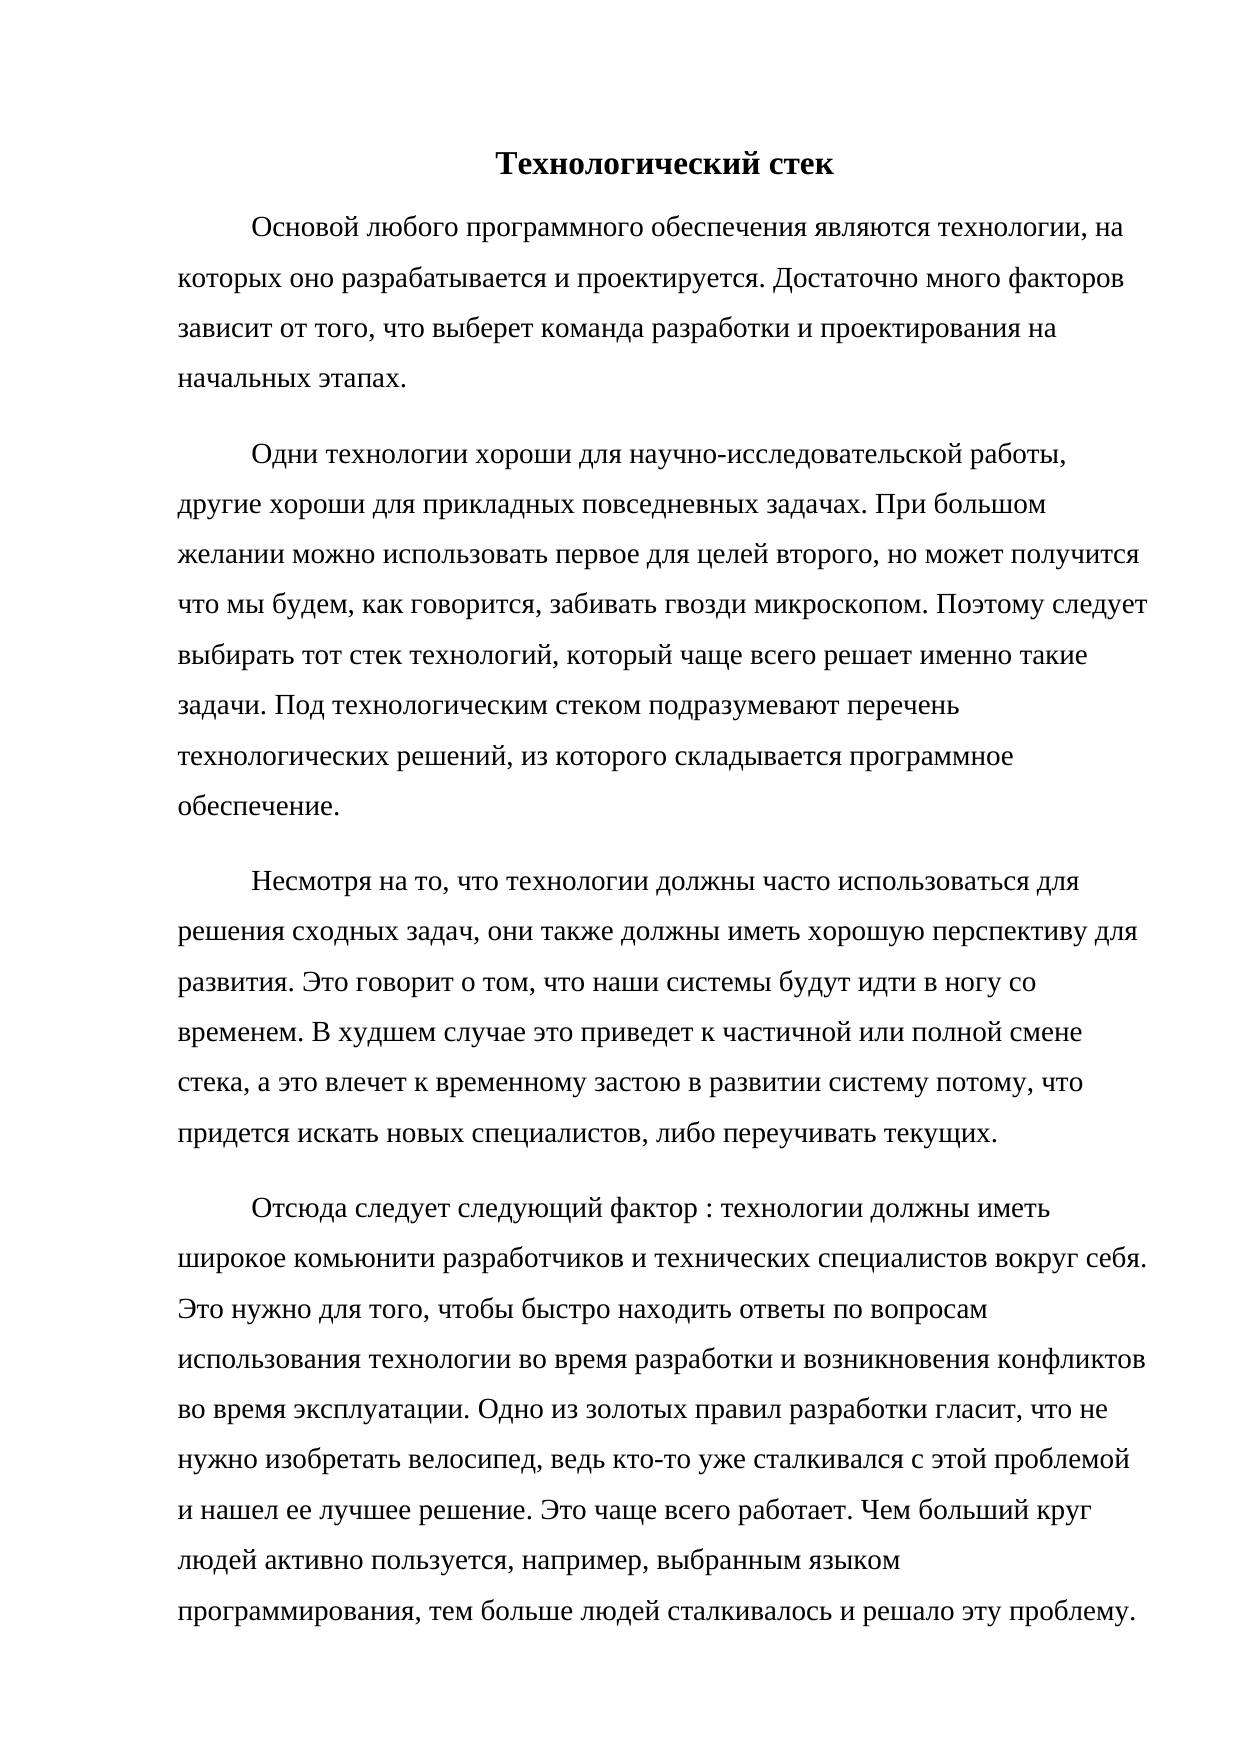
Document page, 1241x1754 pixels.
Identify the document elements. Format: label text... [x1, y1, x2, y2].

text Несмотря на то, что технологии должны часто использоваться для решения сходных задач, они также должны иметь хорошую перспективу для развития. Это говорит о том, что наши системы будут идти в ногу со временем. В худшем случае это приведет к частичной или полной смене стека, а это влечет к временному застою в развитии систему потому, что придется искать новых специалистов, либо переучивать текущих. [177, 863, 1152, 1148]
text Отсюда следует следующий фактор : технологии должны иметь широкое комьюнити разработчиков и технических специалистов вокруг себя. Это нужно для того, чтобы быстро находить ответы по вопросам использования технологии во время разработки и возникновения конфликтов во время эксплуатации. Одно из золотых правил разработки гласит, что не нужно изобретать велосипед, ведь кто-то уже сталкивался с этой проблемой и нашел ее лучшее решение. Это чаще всего работает. Чем больший круг людей активно пользуется, например, выбранным языком программирования, тем больше людей сталкивалось и решало эту проблему. [177, 1190, 1152, 1626]
text Основой любого программного обеспечения являются технологии, на которых оно разрабатывается и проектируется. Достаточно много факторов зависит от того, что выберет команда разработки и проектирования на начальных этапах. [177, 209, 1152, 394]
text Одни технологии хороши для научно-исследовательской работы, другие хороши для прикладных повседневных задачах. При большом желании можно использовать первое для целей второго, но может получится что мы будем, как говорится, забивать гвозди микроскопом. Поэтому следует выбирать тот стек технологий, который чаще всего решает именно такие задачи. Под технологическим стеком подразумевают перечень технологических решений, из которого складывается программное обеспечение. [177, 436, 1152, 821]
subtitle Технологический стек [177, 143, 1152, 181]
